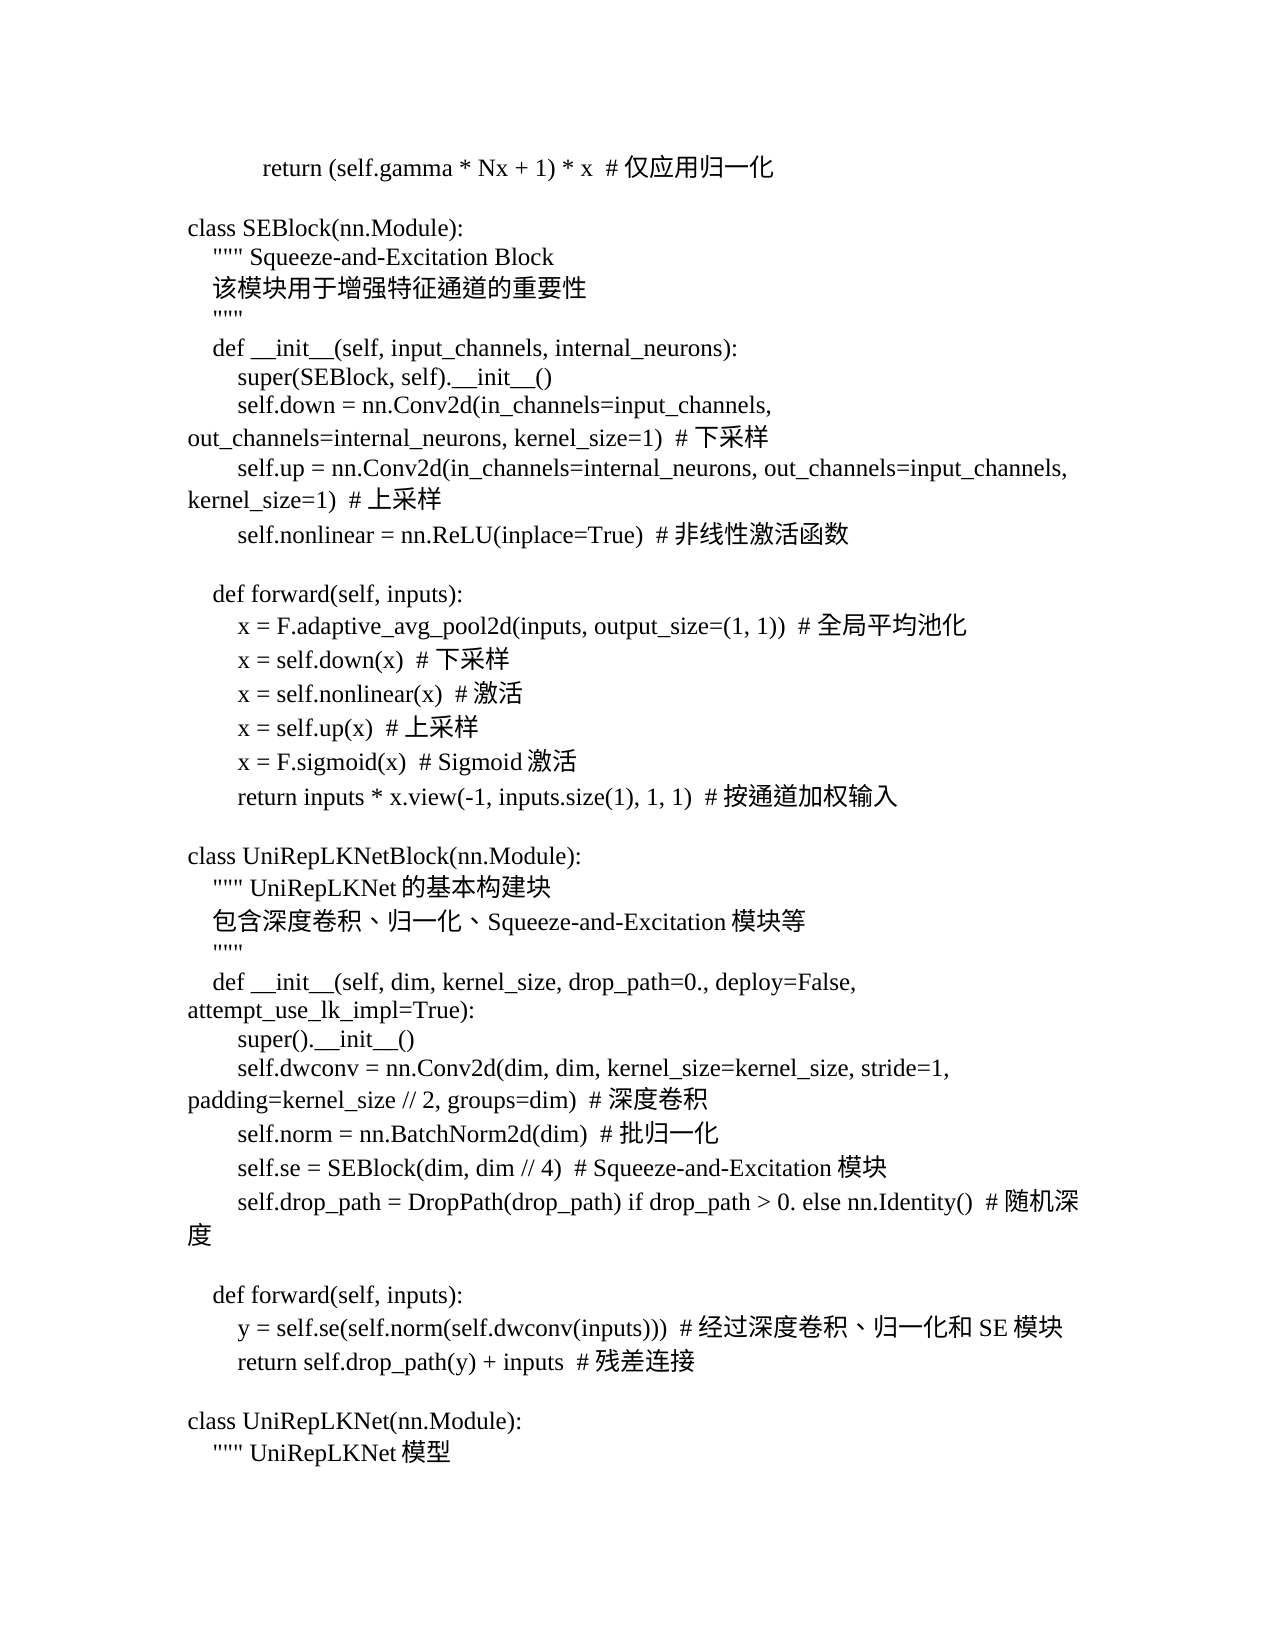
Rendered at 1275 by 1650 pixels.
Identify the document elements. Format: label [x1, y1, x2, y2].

text [187, 150, 1087, 1469]
